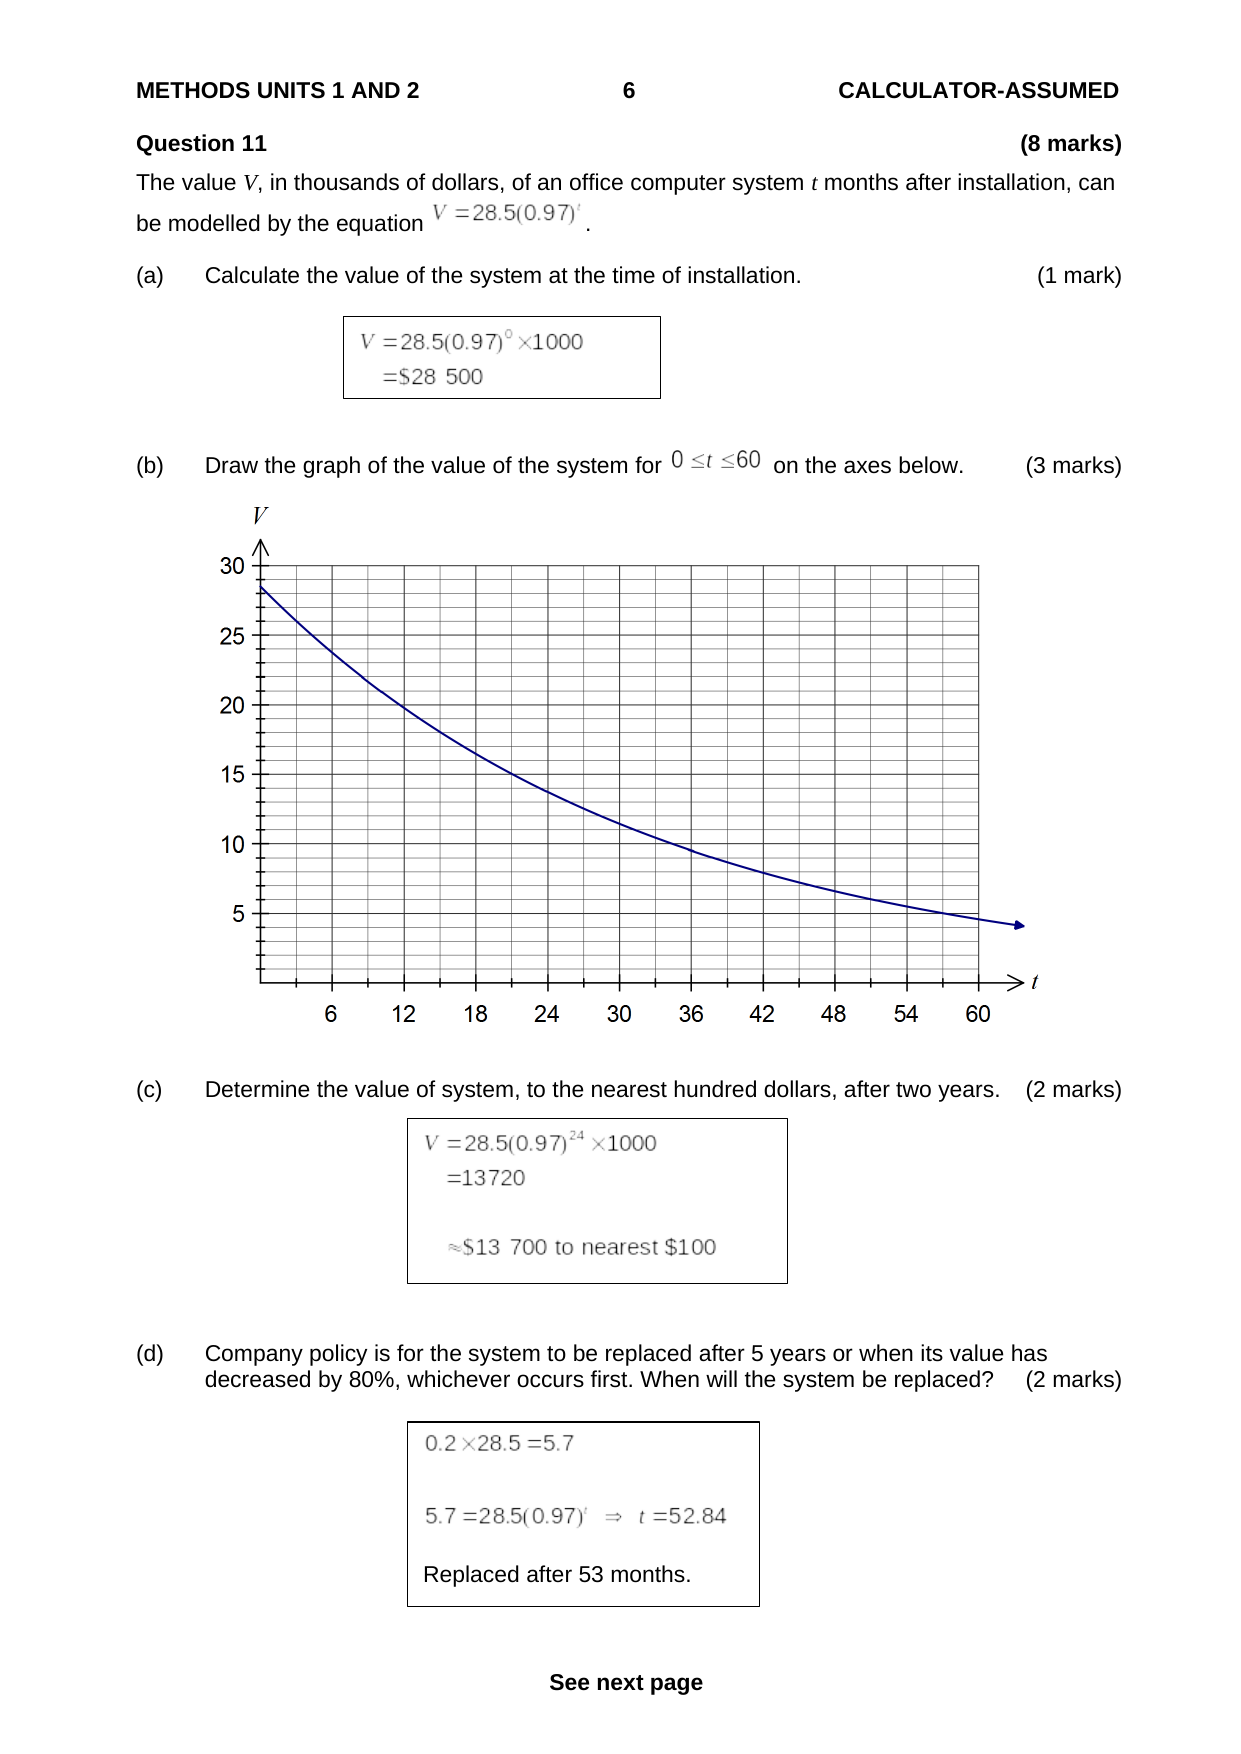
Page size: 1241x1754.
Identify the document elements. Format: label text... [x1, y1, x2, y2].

text Question 11 (8 marks) [136, 130, 1122, 156]
text The value V, in thousands of dollars, of an office computer system t months after installation, can be modelled by the equation . [136, 169, 1122, 236]
text (d) Company policy is for the system to be replaced after 5 years or when its value has decreased by 80%, whichever occurs first. When will the system be replaced? (2 marks) [136, 1340, 1122, 1393]
picture [217, 504, 1040, 1024]
text (c) Determine the value of system, to the nearest hundred dollars, after two years. (2 marks) [136, 1076, 1122, 1103]
text (a) Calculate the value of the system at the time of installation. (1 mark) [136, 262, 1122, 289]
text (b) Draw the graph of the value of the system for on the axes below. (3 marks) [136, 447, 1122, 478]
